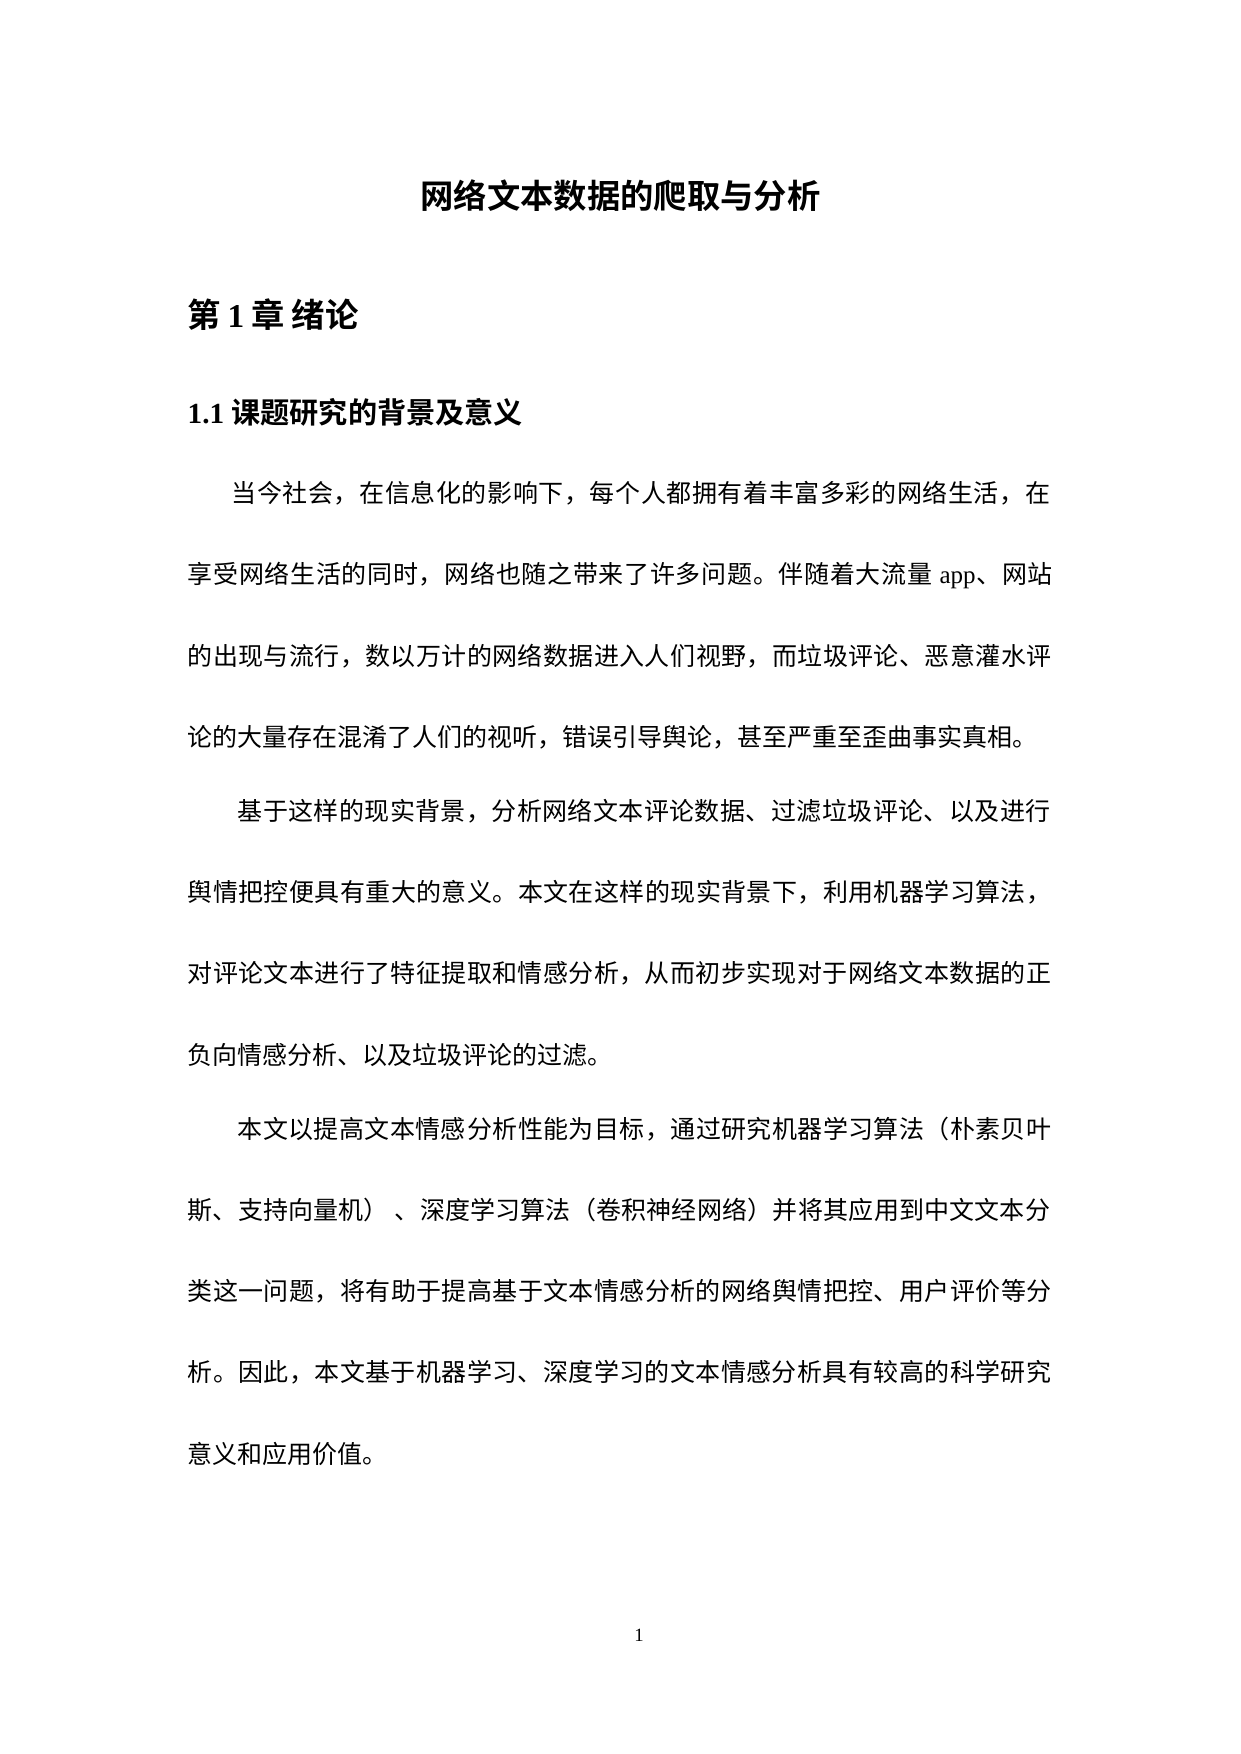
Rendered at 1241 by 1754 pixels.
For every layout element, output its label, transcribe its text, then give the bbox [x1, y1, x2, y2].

subtitle 第1章 绪论 [187, 281, 1053, 346]
text 当今社会，在信息化的影响下，每个人都拥有着丰富多彩的网络生活，在享受网络生活的同时，网络也随之带来了许多问题。伴随着大流量app、网站的出现与流行，数以万计的网络数据进入人们视野，而垃圾评论、恶意灌水评论的大量存在混淆了人们的视听，错误引导舆论，甚至严重至歪曲事实真相。 [187, 459, 1053, 768]
subtitle 1.1 课题研究的背景及意义 [187, 378, 1053, 443]
text 基于这样的现实背景，分析网络文本评论数据、过滤垃圾评论、以及进行舆情把控便具有重大的意义。本文在这样的现实背景下，利用机器学习算法，对评论文本进行了特征提取和情感分析，从而初步实现对于网络文本数据的正负向情感分析、以及垃圾评论的过滤。 [187, 777, 1053, 1086]
text 网络文本数据的爬取与分析 [187, 162, 1053, 227]
text 本文以提高文本情感分析性能为目标，通过研究机器学习算法（朴素贝叶斯、支持向量机） 、深度学习算法（卷积神经网络）并将其应用到中文文本分类这一问题，将有助于提高基于文本情感分析的网络舆情把控、用户评价等分析。因此，本文基于机器学习、深度学习的文本情感分析具有较高的科学研究意义和应用价值。 [187, 1095, 1053, 1485]
